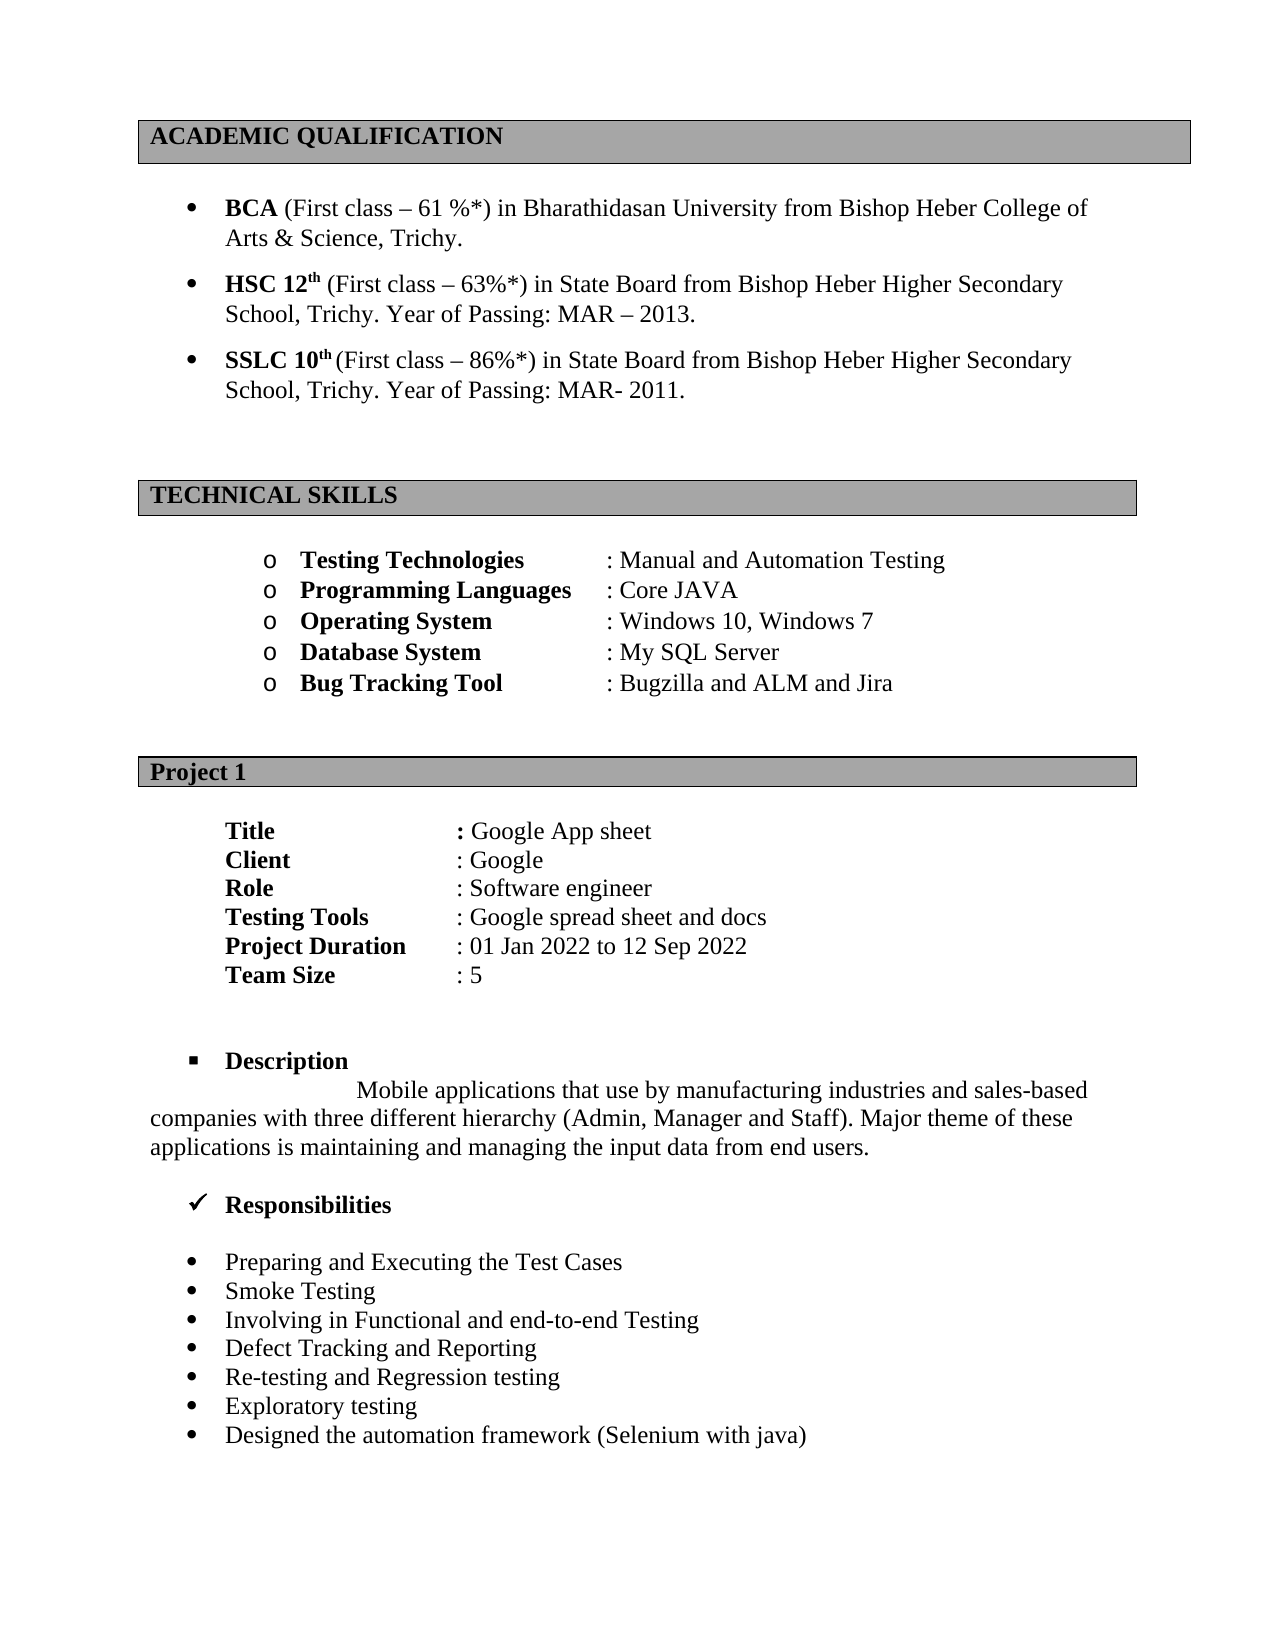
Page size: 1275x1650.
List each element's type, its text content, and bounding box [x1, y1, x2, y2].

list Involving in Functional and end-to-end Testing [187, 1305, 1125, 1333]
list Operating System : Windows 10, Windows 7 [262, 606, 1125, 637]
list SSLC 10th (First class – 86%*) in State Board from Bishop Heber Higher Secondary School, Trichy. Year of Passing: MAR- 2011. [187, 346, 1125, 404]
list Responsibilities [187, 1190, 1125, 1218]
text Testing Tools : Google spread sheet and docs [150, 902, 1125, 931]
list Bug Tracking Tool : Bugzilla and ALM and Jira [262, 668, 1125, 699]
table_header Project 1 [139, 758, 1136, 786]
text Role : Software engineer [150, 873, 1125, 902]
list Designed the automation framework (Selenium with java) [187, 1420, 1125, 1448]
text Client : Google [150, 845, 1125, 873]
table_header ACADEMIC QUALIFICATION [139, 121, 1190, 163]
list Defect Tracking and Reporting [187, 1333, 1125, 1362]
list Re-testing and Regression testing [187, 1362, 1125, 1391]
table_header TECHNICAL SKILLS [139, 481, 1136, 515]
list BCA (First class – 61 %*) in Bharathidasan University from Bishop Heber College of Arts & Science, Trichy. [187, 193, 1125, 251]
list Smoke Testing [187, 1276, 1125, 1305]
text Team Size : 5 [150, 960, 1125, 988]
list Programming Languages : Core JAVA [262, 576, 1125, 606]
list Description [187, 1046, 1125, 1075]
text Mobile applications that use by manufacturing industries and sales-based companies with three different hierarchy (Admin, Manager and Staff). Major theme of these applications is maintaining and managing the input data from end users. [150, 1075, 1125, 1161]
list Database System : My SQL Server [262, 637, 1125, 668]
list HSC 12th (First class – 63%*) in State Board from Bishop Heber Higher Secondary School, Trichy. Year of Passing: MAR – 2013. [187, 269, 1125, 328]
text Project Duration : 01 Jan 2022 to 12 Sep 2022 [150, 931, 1125, 960]
list Testing Technologies : Manual and Automation Testing [262, 545, 1125, 576]
list Preparing and Executing the Test Cases [187, 1247, 1125, 1276]
text Title : Google App sheet [225, 816, 1125, 845]
list Exploratory testing [187, 1391, 1125, 1420]
